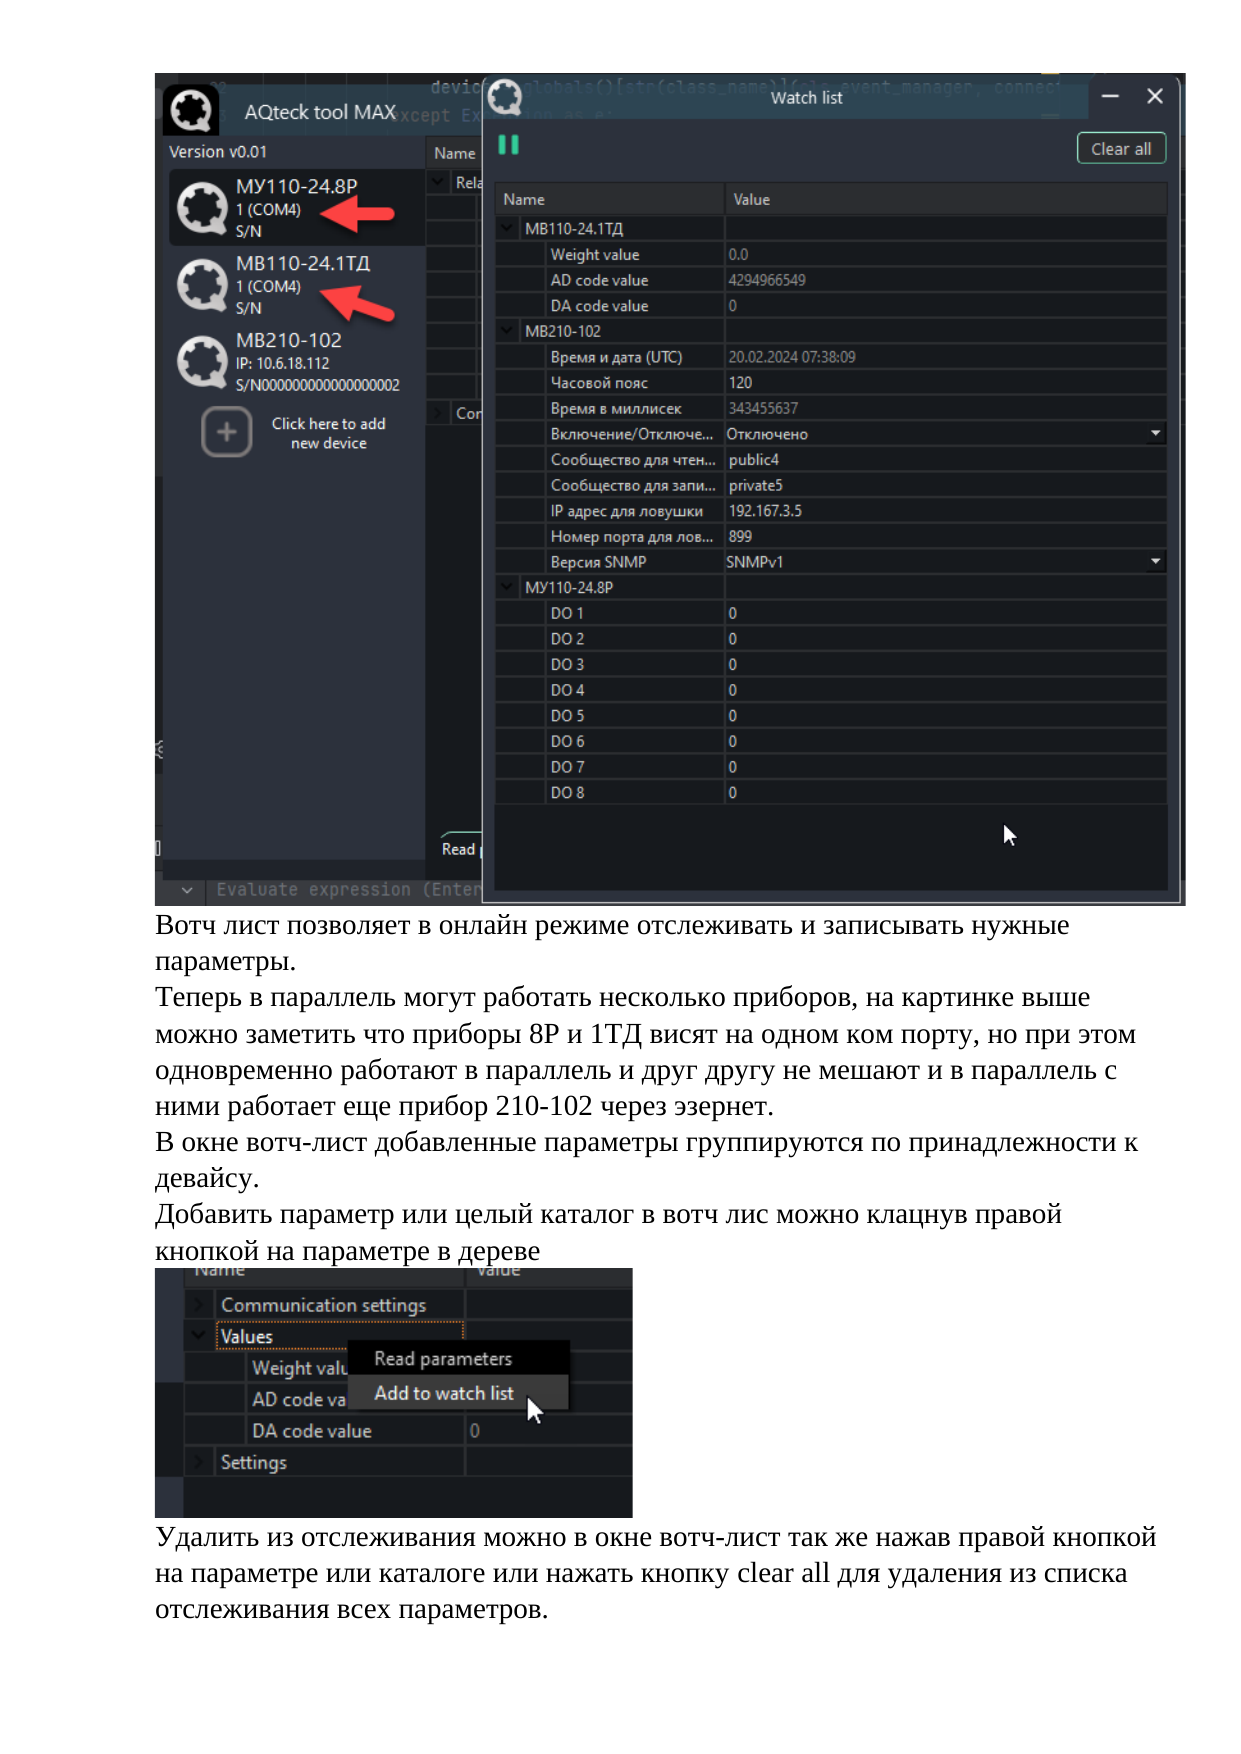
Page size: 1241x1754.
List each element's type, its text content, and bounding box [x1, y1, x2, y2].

list Удалить из отслеживания можно в окне вотч-лист так же нажав правой кнопкой на параметре или каталоге или нажать кнопку clear all для удаления из списка отслеживания всех параметров. [155, 1519, 1167, 1625]
picture [154, 73, 1186, 906]
list Вотч лист позволяет в онлайн режиме отслеживать и записывать нужные параметры. Теперь в параллель могут работать несколько приборов, на картинке выше можно заметить что приборы 8Р и 1ТД висят на одном ком порту, но при этом одновременно работают в параллель и друг другу не мешают и в параллель с ними работает еще прибор 210-102 через эзернет. В окне вотч-лист добавленные параметры группируются по принадлежности к девайсу. Добавить параметр или целый каталог в вотч лис можно клацнув правой кнопкой на параметре в дереве [155, 907, 1167, 1266]
picture [154, 1268, 633, 1518]
